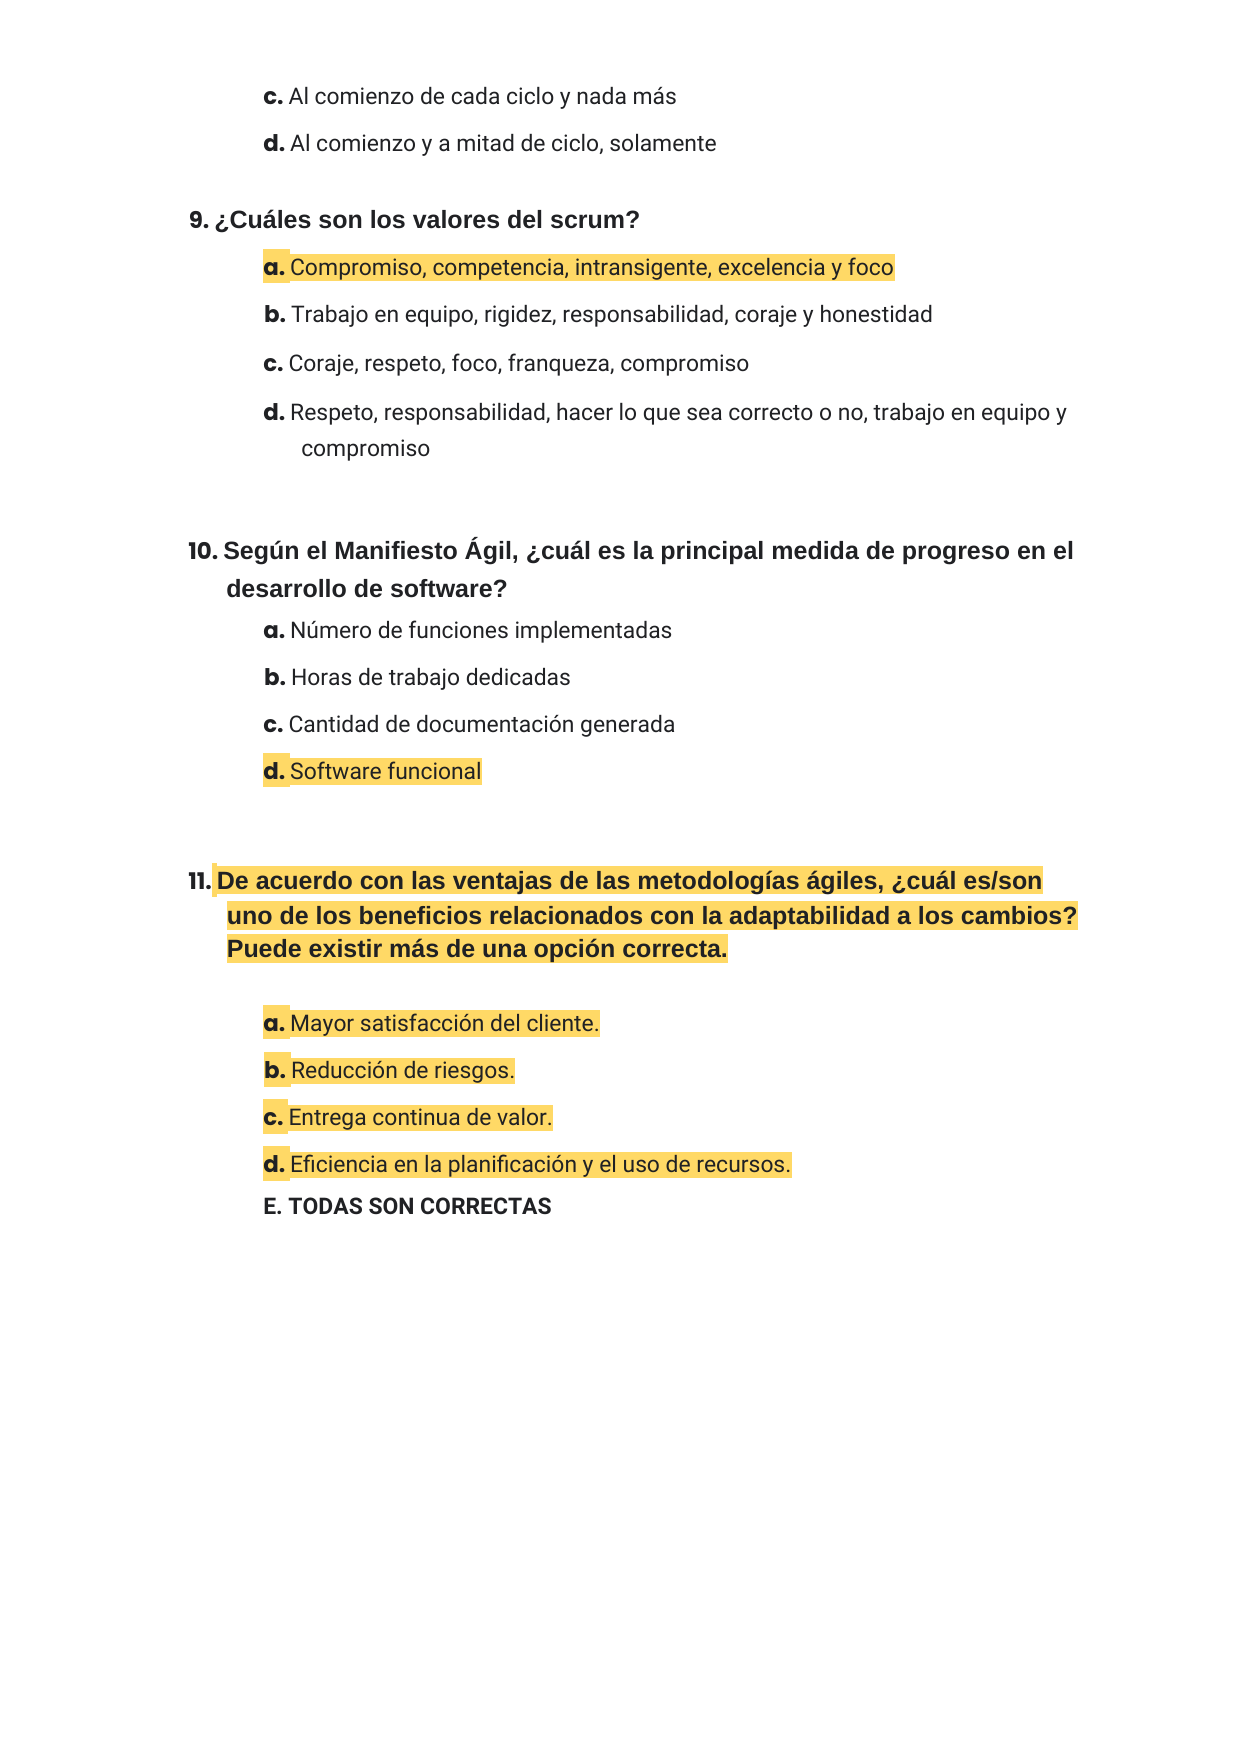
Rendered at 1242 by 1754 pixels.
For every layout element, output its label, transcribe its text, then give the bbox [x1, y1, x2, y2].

text 10. Según el Manifiesto Ágil, ¿cuál es la principal medida de progreso en el desarrollo de software? [188, 533, 1079, 602]
text a. Compromiso, competencia, intransigente, excelencia y foco [290, 249, 1095, 283]
text b. Trabajo en equipo, rigidez, responsabilidad, coraje y honestidad c. Coraje, respeto, foco, franqueza, compromiso [263, 296, 945, 379]
text b. Reducción de riesgos. [291, 1052, 1095, 1087]
text a. Número de funciones implementadas [263, 612, 1095, 646]
text c. Entrega continua de valor. [288, 1099, 1095, 1134]
text b. Horas de trabajo dedicadas [264, 659, 1095, 693]
text 9. ¿Cuáles son los valores del scrum? [189, 202, 1095, 236]
text d. Eficiencia en la planificación y el uso de recursos. [290, 1146, 1095, 1181]
text d. Al comienzo y a mitad de ciclo, solamente [263, 125, 1095, 159]
text d. Software funcional [290, 753, 1095, 787]
text a. Mayor satisfacción del cliente. [290, 1005, 1095, 1039]
text c. Cantidad de documentación generada [263, 706, 1095, 740]
text 11. De acuerdo con las ventajas de las metodologías ágiles, ¿cuál es/son uno de los beneficios relacionados con la adaptabilidad a los cambios? Puede existir más de una opción correcta. [188, 863, 1082, 963]
text c. Al comienzo de cada ciclo y nada más [263, 78, 1095, 112]
text d. Respeto, responsabilidad, hacer lo que sea correcto o no, trabajo en equipo y compromiso [263, 394, 1080, 462]
text E. TODAS SON CORRECTAS [263, 1193, 1095, 1220]
